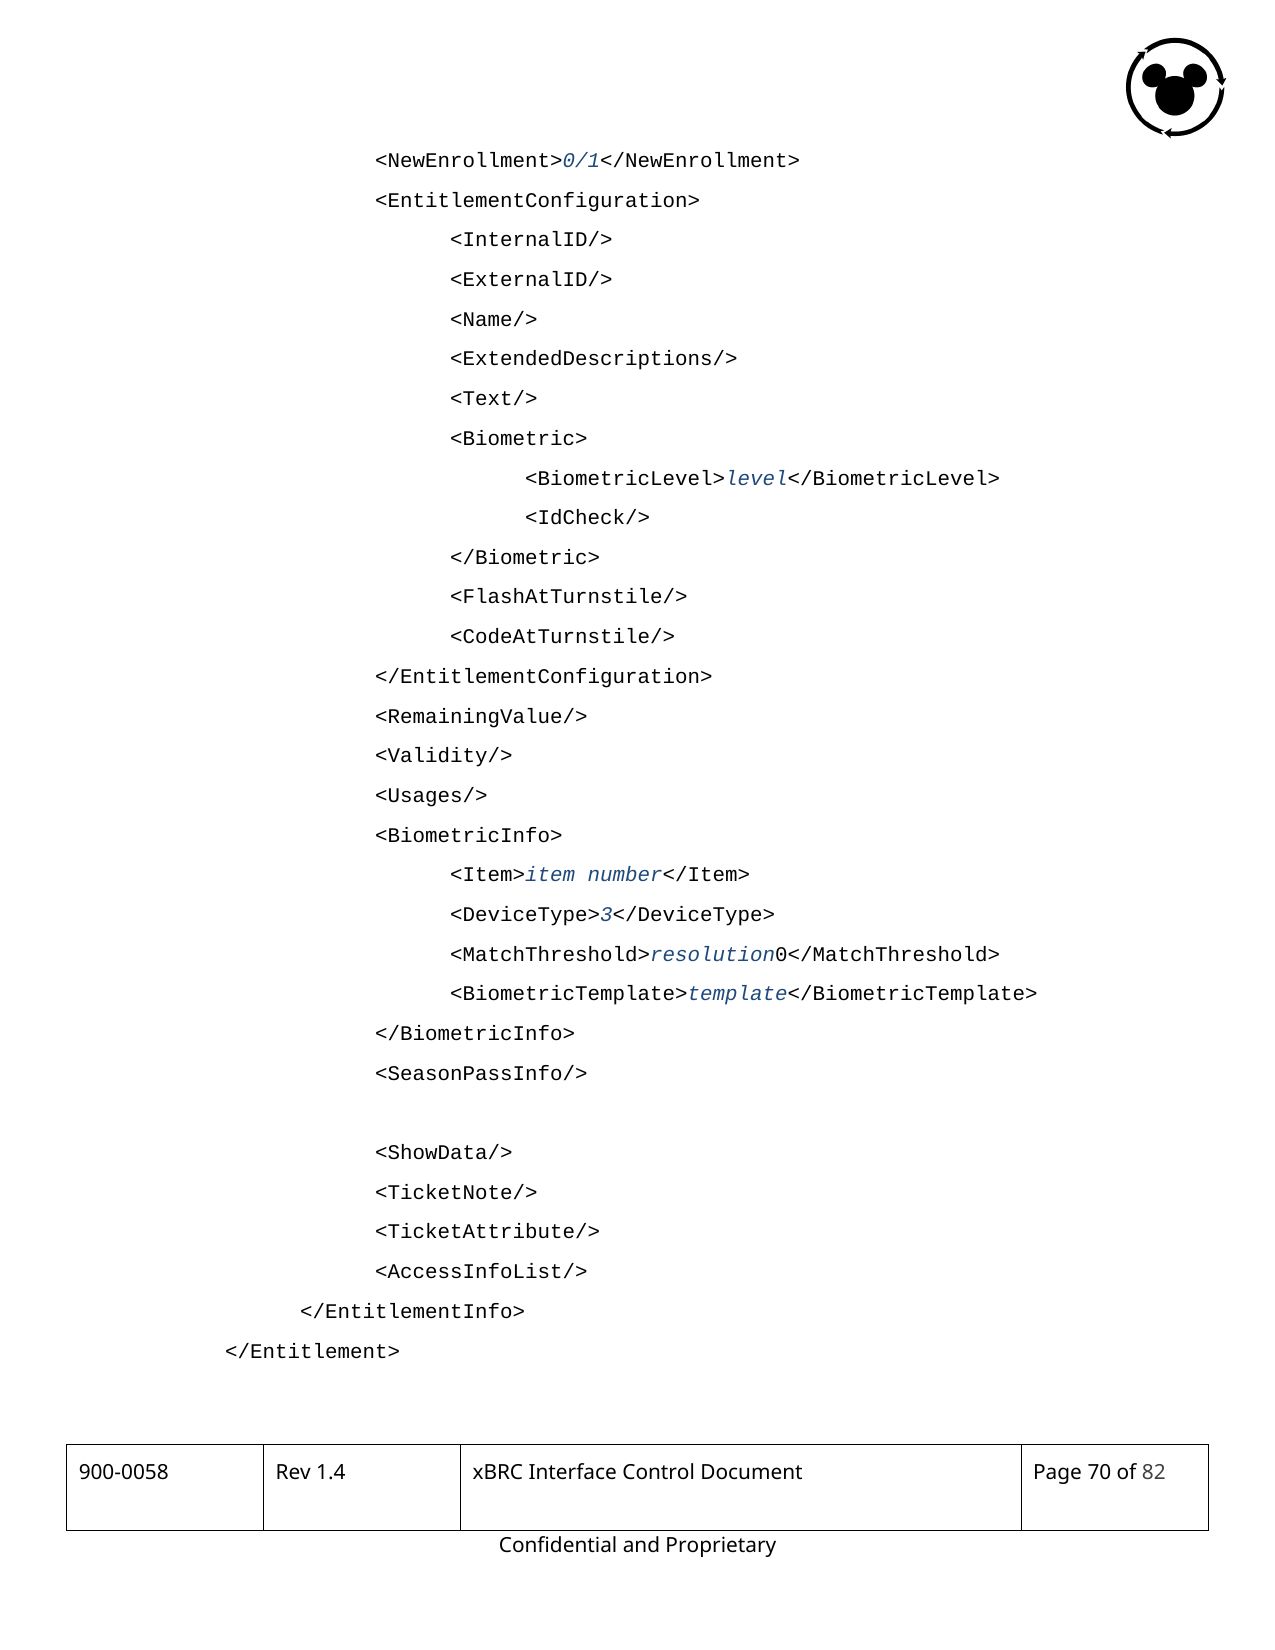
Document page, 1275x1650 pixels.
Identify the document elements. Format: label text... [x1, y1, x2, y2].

text <IdCheck/> [197, 507, 1125, 531]
text </EntitlementInfo> [197, 1301, 1125, 1324]
text <TicketNote/> [197, 1182, 1125, 1206]
text </Entitlement> [197, 1341, 1125, 1364]
text <BiometricLevel>level</BiometricLevel> [197, 467, 1125, 491]
text <Text/> [197, 388, 1125, 412]
text <Validity/> [197, 745, 1125, 769]
text <FlashAtTurnstile/> [197, 587, 1125, 610]
text <SeasonPassInfo/> [197, 1063, 1125, 1086]
text <CodeAtTurnstile/> [197, 626, 1125, 650]
text <DeviceType>3</DeviceType> [197, 904, 1125, 928]
text <RemainingValue/> [197, 706, 1125, 729]
text </EntitlementConfiguration> [197, 666, 1125, 689]
text <Usages/> [197, 785, 1125, 809]
text <Item>item number</Item> [197, 864, 1125, 888]
text <EntitlementConfiguration> [197, 190, 1125, 213]
text <ShowData/> [197, 1142, 1125, 1166]
text </Biometric> [197, 547, 1125, 571]
text <TicketAttribute/> [347, 1222, 1125, 1245]
text <ExtendedDescriptions/> [197, 348, 1125, 372]
text <BiometricInfo> [197, 825, 1125, 848]
text <InternalID/> [197, 229, 1125, 253]
text <ExternalID/> [422, 269, 1125, 293]
text <NewEnrollment>0/1</NewEnrollment> [197, 150, 1125, 174]
text <Biometric> [197, 428, 1125, 451]
text <AccessInfoList/> [197, 1261, 1125, 1285]
text <MatchThreshold>resolution0</MatchThreshold> [197, 944, 1125, 967]
text <Name/> [197, 309, 1125, 332]
picture [1125, 37, 1227, 139]
text <BiometricTemplate>template</BiometricTemplate> [197, 983, 1125, 1007]
text </BiometricInfo> [197, 1023, 1125, 1047]
